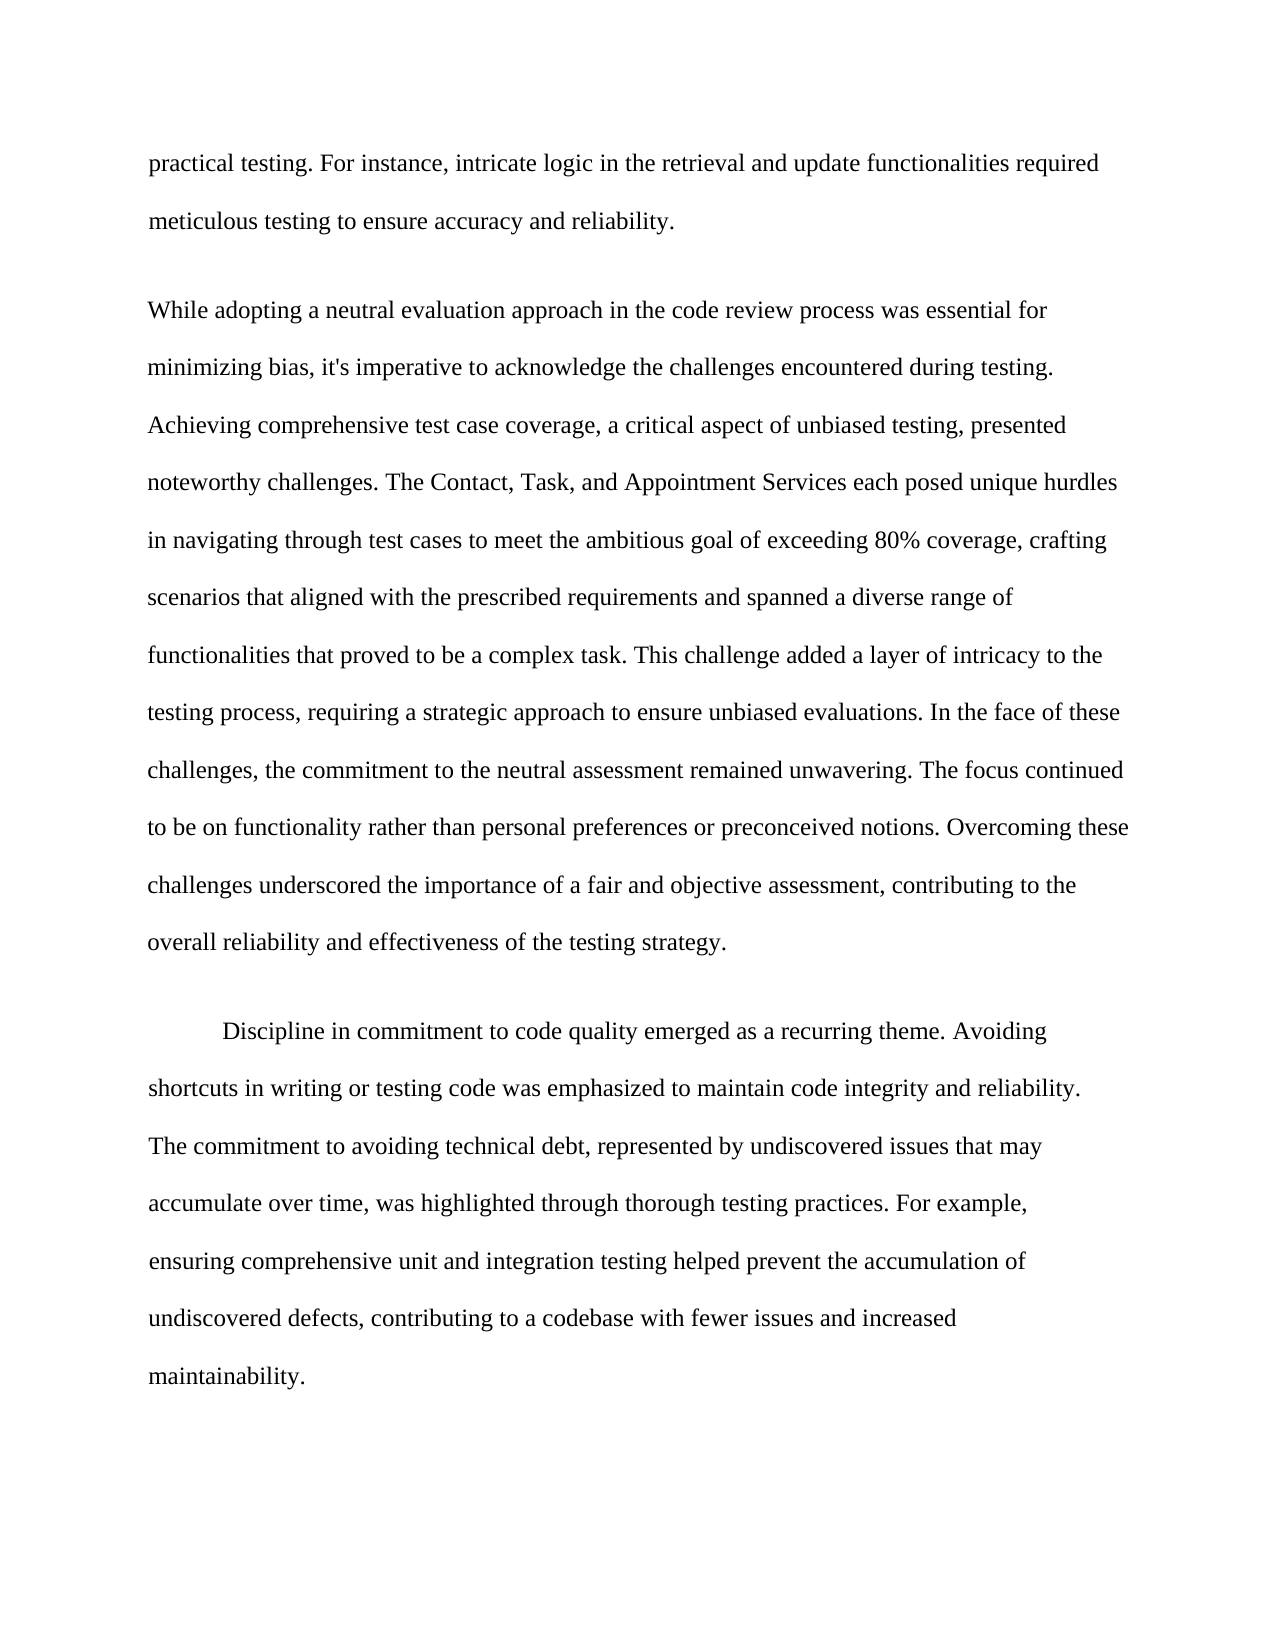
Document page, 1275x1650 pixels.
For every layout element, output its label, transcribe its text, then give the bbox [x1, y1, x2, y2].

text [148, 148, 1106, 235]
text Discipline in commitment to code quality emerged as a recurring theme. Avoiding shortcuts in writing or testing code was emphasized to maintain code integrity and reliability. The commitment to avoiding technical debt, represented by undiscovered issues that may accumulate over time, was highlighted through thorough testing practices. For example, [148, 1016, 1116, 1217]
text ensuring comprehensive unit and integration testing helped prevent the accumulation of undiscovered defects, contributing to a codebase with fewer issues and increased maintainability. [148, 1246, 1118, 1390]
text While adopting a neutral evaluation approach in the code review process was essential for minimizing bias, it's imperative to acknowledge the challenges encountered during testing. Achieving comprehensive test case coverage, a critical aspect of unbiased testing, presented noteworthy challenges. The Contact, Task, and Appointment Services each posed unique hurdles in navigating through test cases to meet the ambitious goal of exceeding 80% coverage, crafting scenarios that aligned with the prescribed requirements and spanned a diverse range of functionalities that proved to be a complex task. This challenge added a layer of intricacy to the testing process, requiring a strategic approach to ensure unbiased evaluations. In the face of these challenges, the commitment to the neutral assessment remained unwavering. The focus continued to be on functionality rather than personal preferences or preconceived notions. Overcoming these challenges underscored the importance of a fair and objective assessment, contributing to the overall reliability and effectiveness of the testing strategy. [147, 295, 1132, 956]
